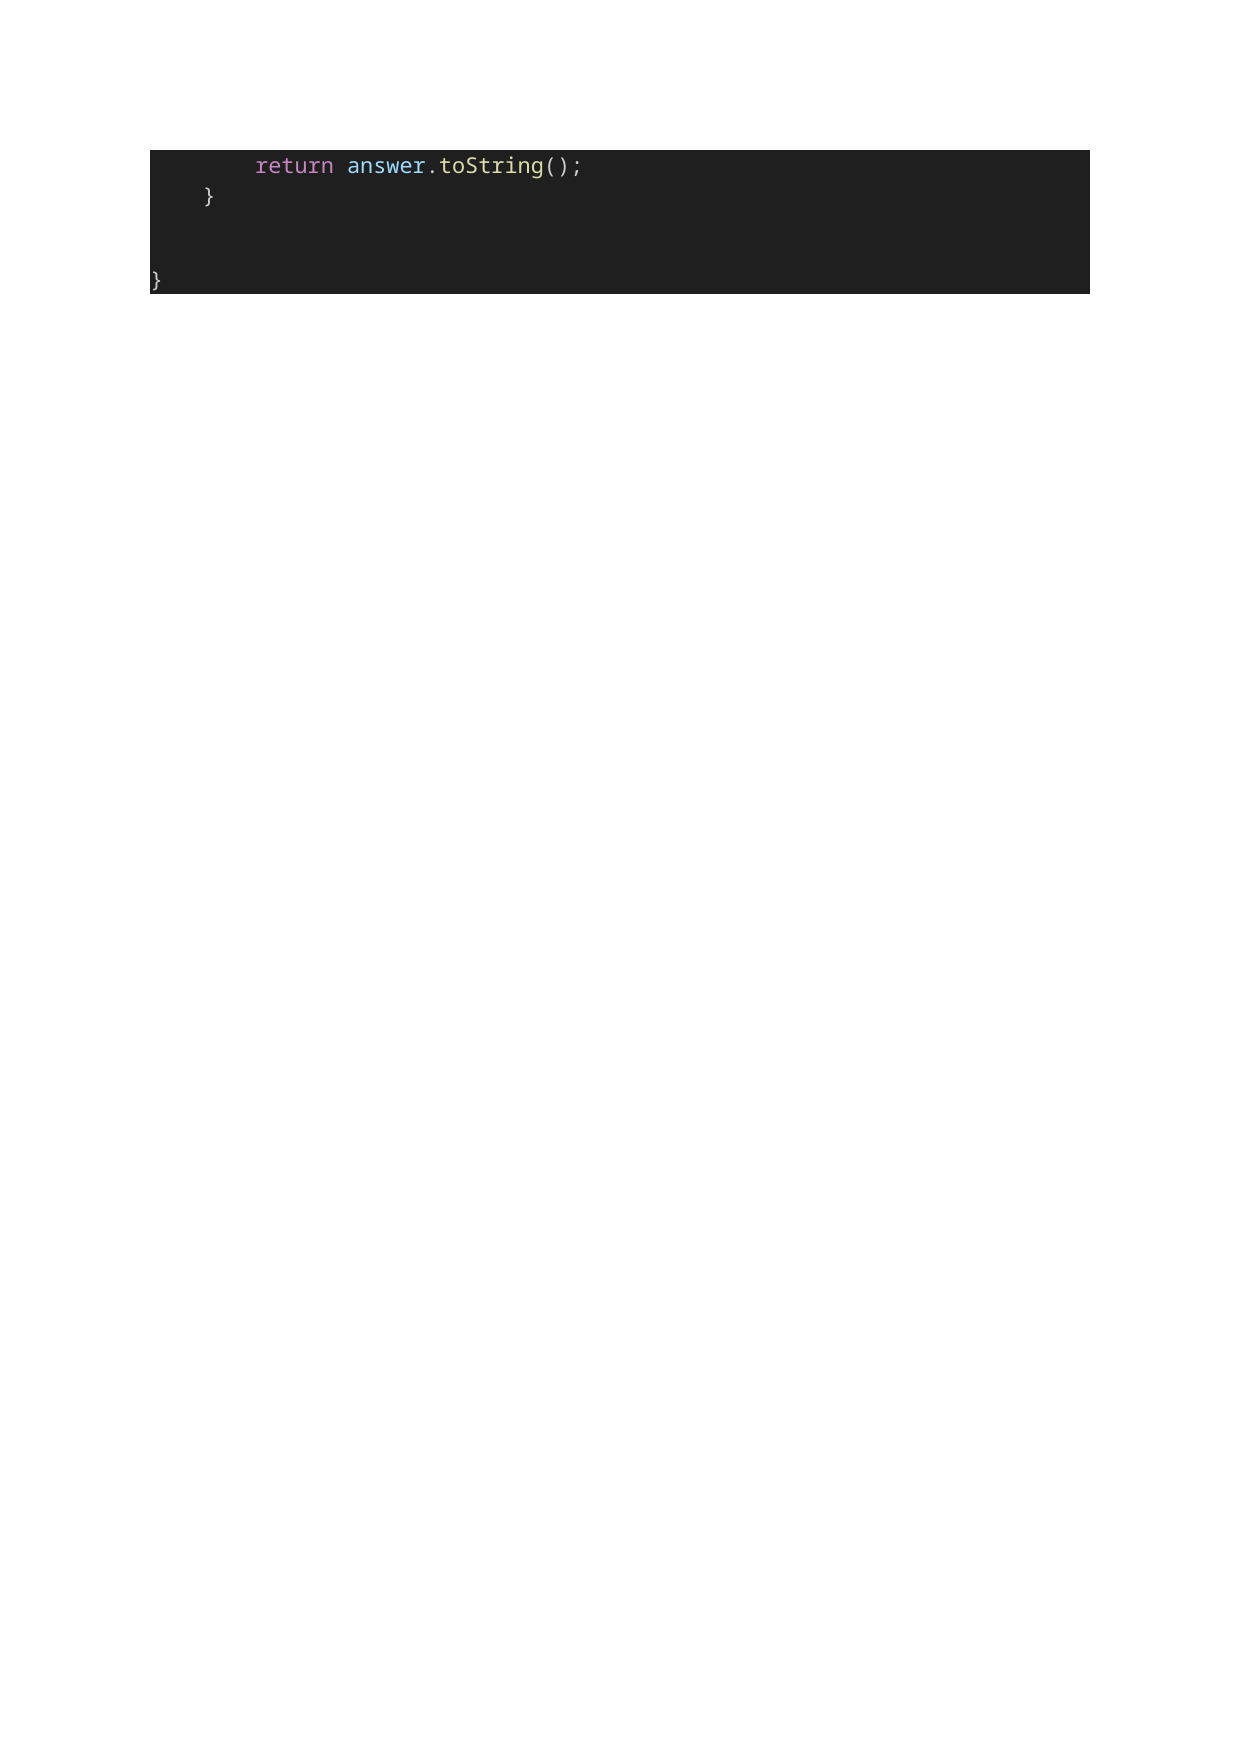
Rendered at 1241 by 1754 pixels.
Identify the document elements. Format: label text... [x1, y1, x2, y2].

text } [150, 180, 1090, 209]
text return answer.toString(); [150, 150, 1090, 180]
text } [150, 264, 1090, 294]
